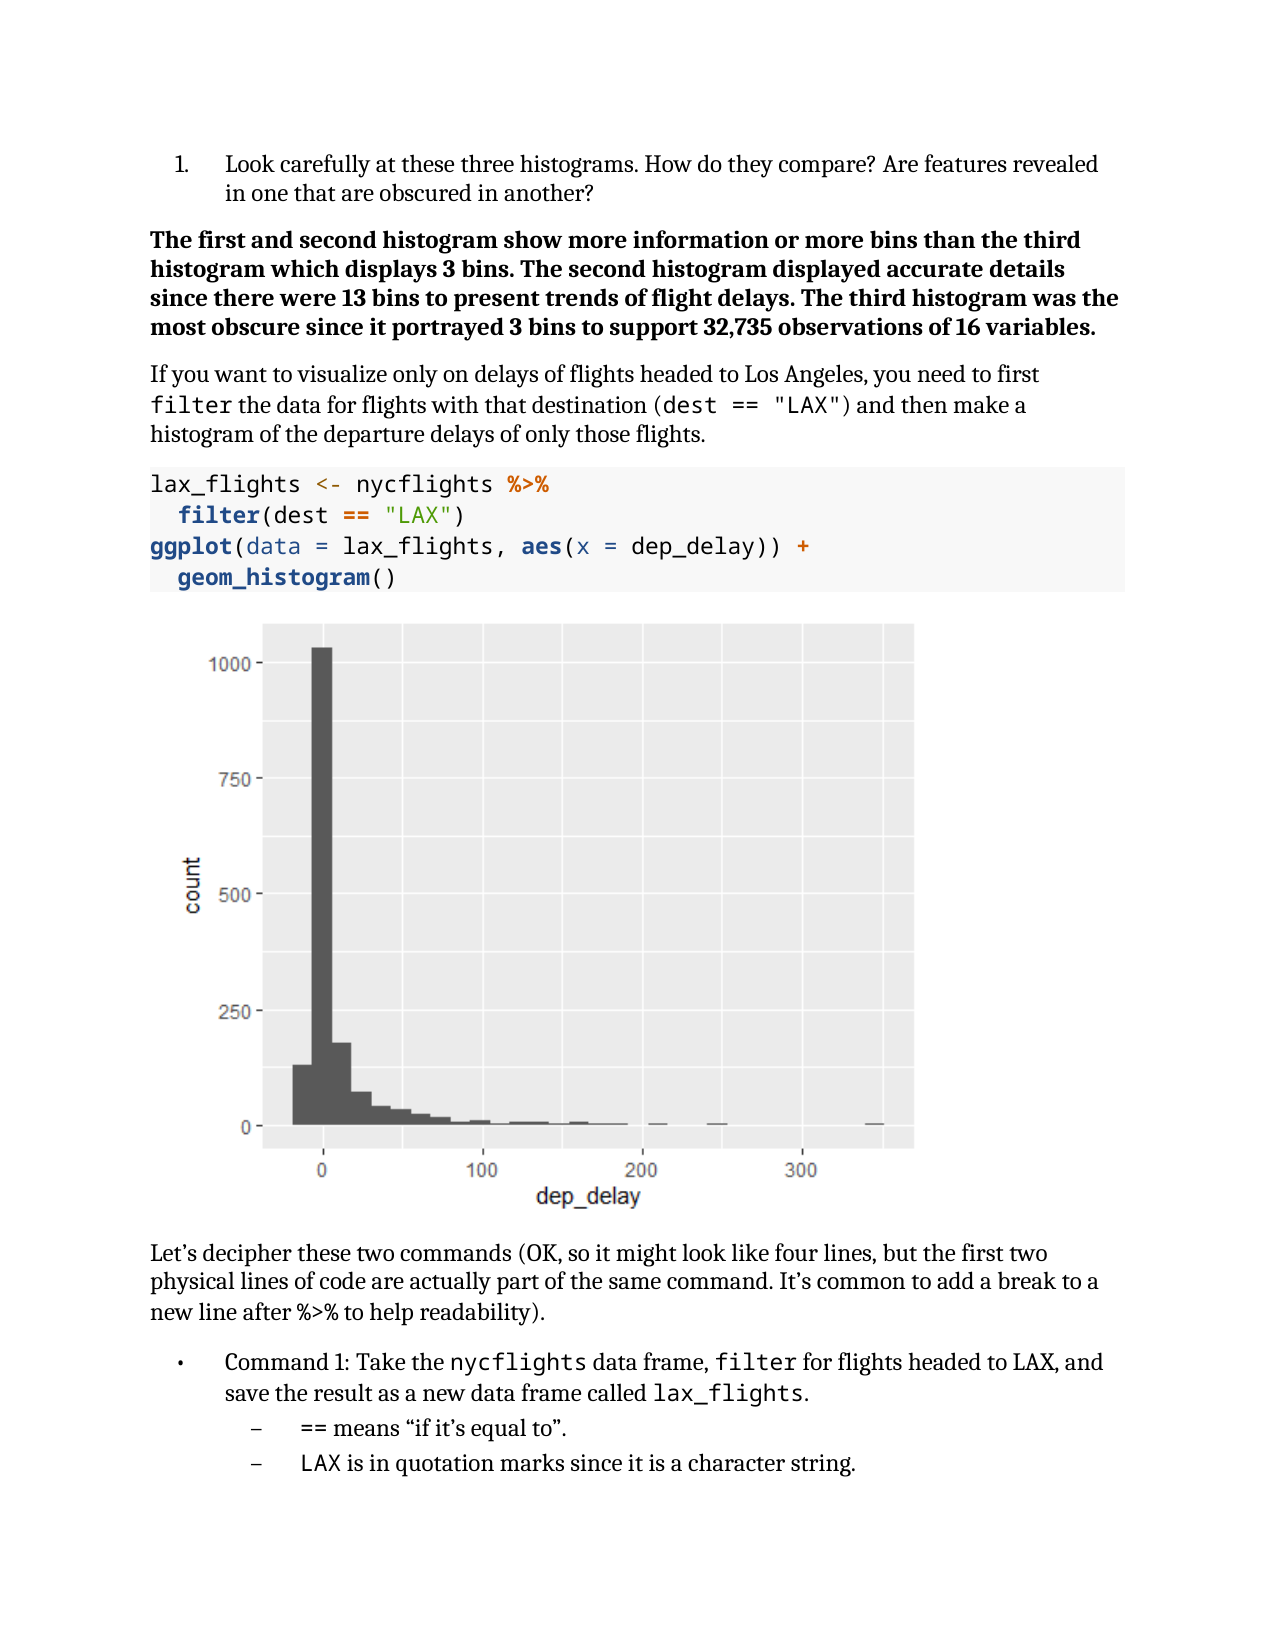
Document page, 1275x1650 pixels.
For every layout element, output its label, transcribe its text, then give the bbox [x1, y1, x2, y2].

text If you want to visualize only on delays of flights headed to Los Angeles, you need to first filter the data for flights with that destination (dest == "LAX") and then make a histogram of the departure delays of only those flights. [150, 360, 1125, 449]
text lax_flights <- nycflights %>% filter(dest == "LAX") ggplot(data = lax_flights, aes(x = dep_delay)) + geom_histogram() [150, 467, 1125, 592]
list == means “if it’s equal to”. [250, 1412, 1125, 1443]
list Look carefully at these three histograms. How do they compare? Are features revealed in one that are obscured in another? [175, 150, 1125, 207]
text Let’s decipher these two commands (OK, so it might look like four lines, but the first two physical lines of code are actually part of the same command. It’s common to add a break to a new line after %>% to help readability). [150, 1238, 1125, 1327]
text The first and second histogram show more information or more bins than the third histogram which displays 3 bins. The second histogram displayed accurate details since there were 13 bins to present trends of flight delays. The third histogram was the most obscure since it portrayed 3 bins to support 32,735 observations of 16 variables. [150, 226, 1125, 341]
picture [168, 613, 927, 1220]
list Command 1: Take the nycflights data frame, filter for flights headed to LAX, and save the result as a new data frame called lax_flights. [175, 1346, 1125, 1408]
list LAX is in quotation marks since it is a character string. [250, 1447, 1125, 1478]
